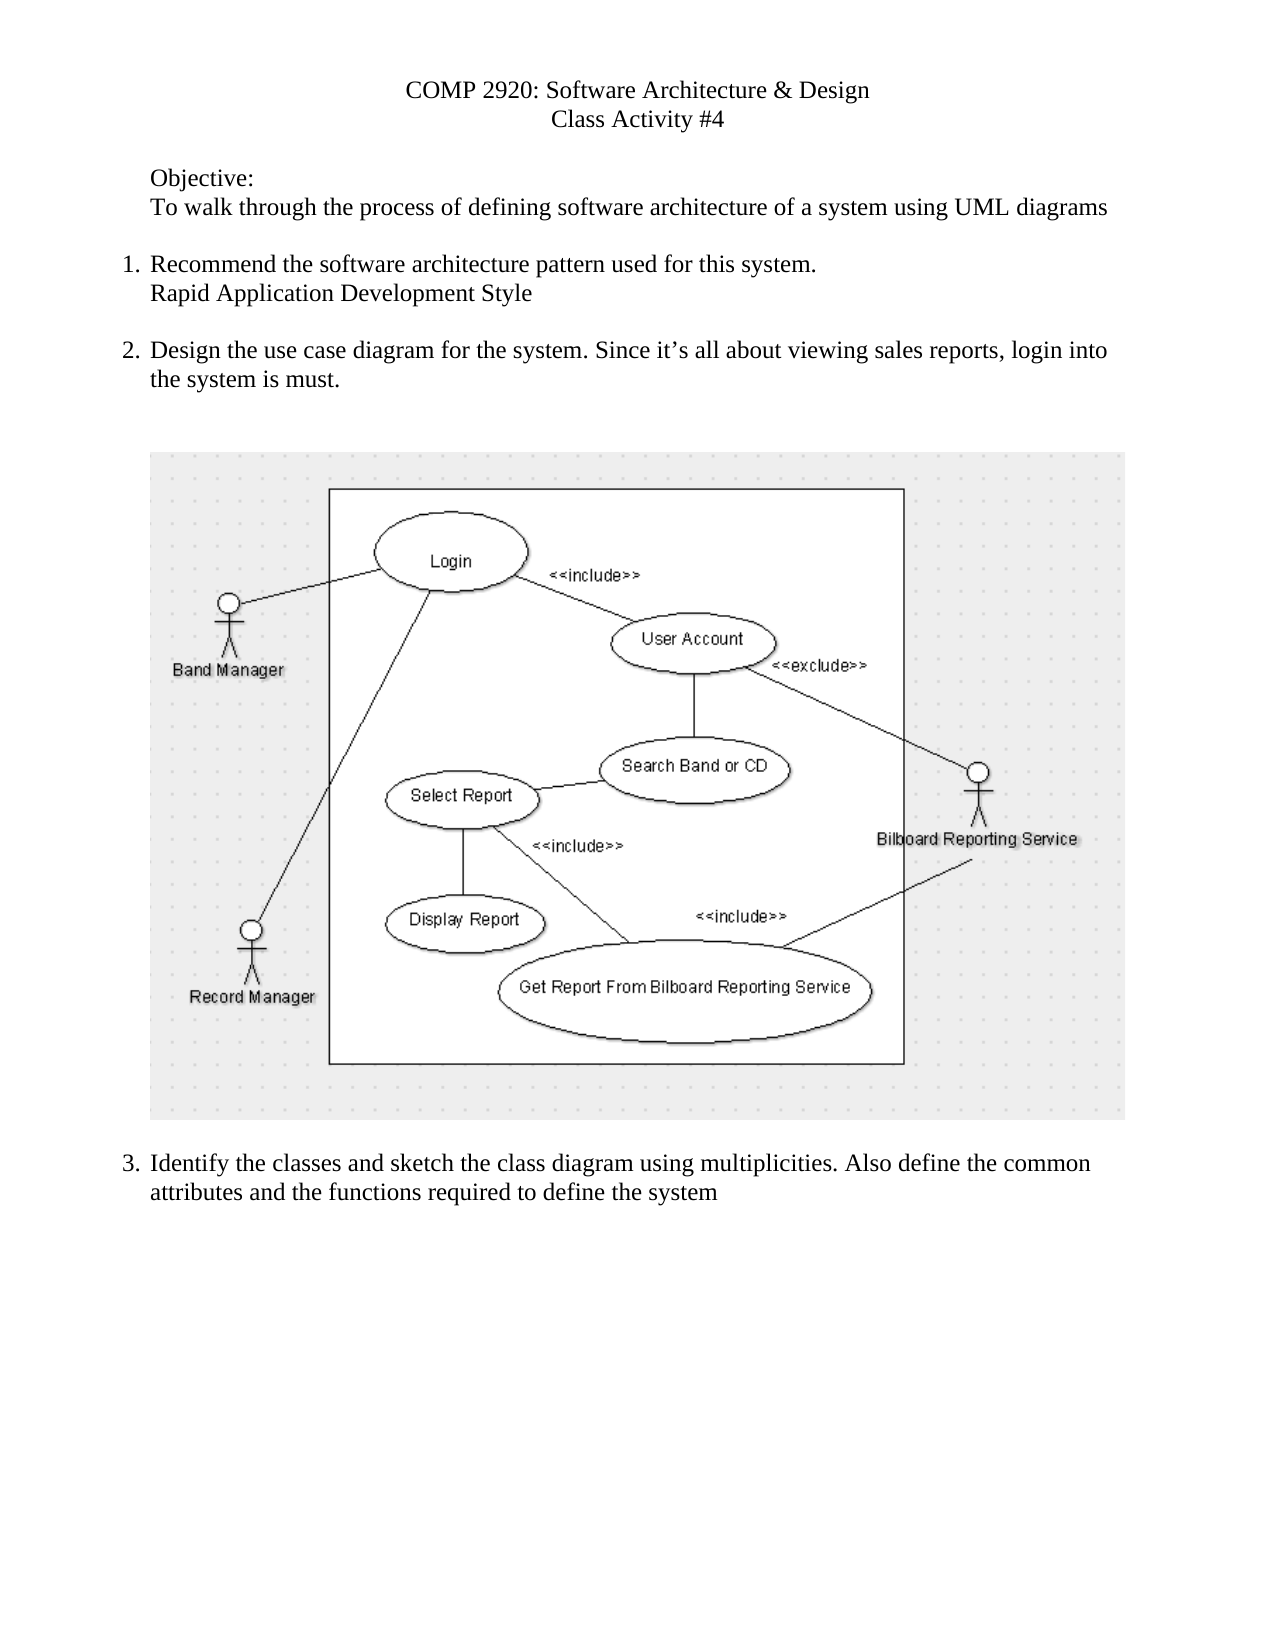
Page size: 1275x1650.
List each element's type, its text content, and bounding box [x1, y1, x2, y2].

text Objective: [150, 163, 1125, 192]
list Rapid Application Development Style [150, 278, 1125, 307]
picture [150, 452, 1125, 1120]
list Recommend the software architecture pattern used for this system. [122, 249, 1125, 278]
text To walk through the process of defining software architecture of a system using UML diagrams [150, 192, 1125, 221]
list Identify the classes and sketch the class diagram using multiplicities. Also define the common attributes and the functions required to define the system [122, 1148, 1125, 1205]
list Design the use case diagram for the system. Since it’s all about viewing sales reports, login into the system is must. [122, 336, 1125, 393]
